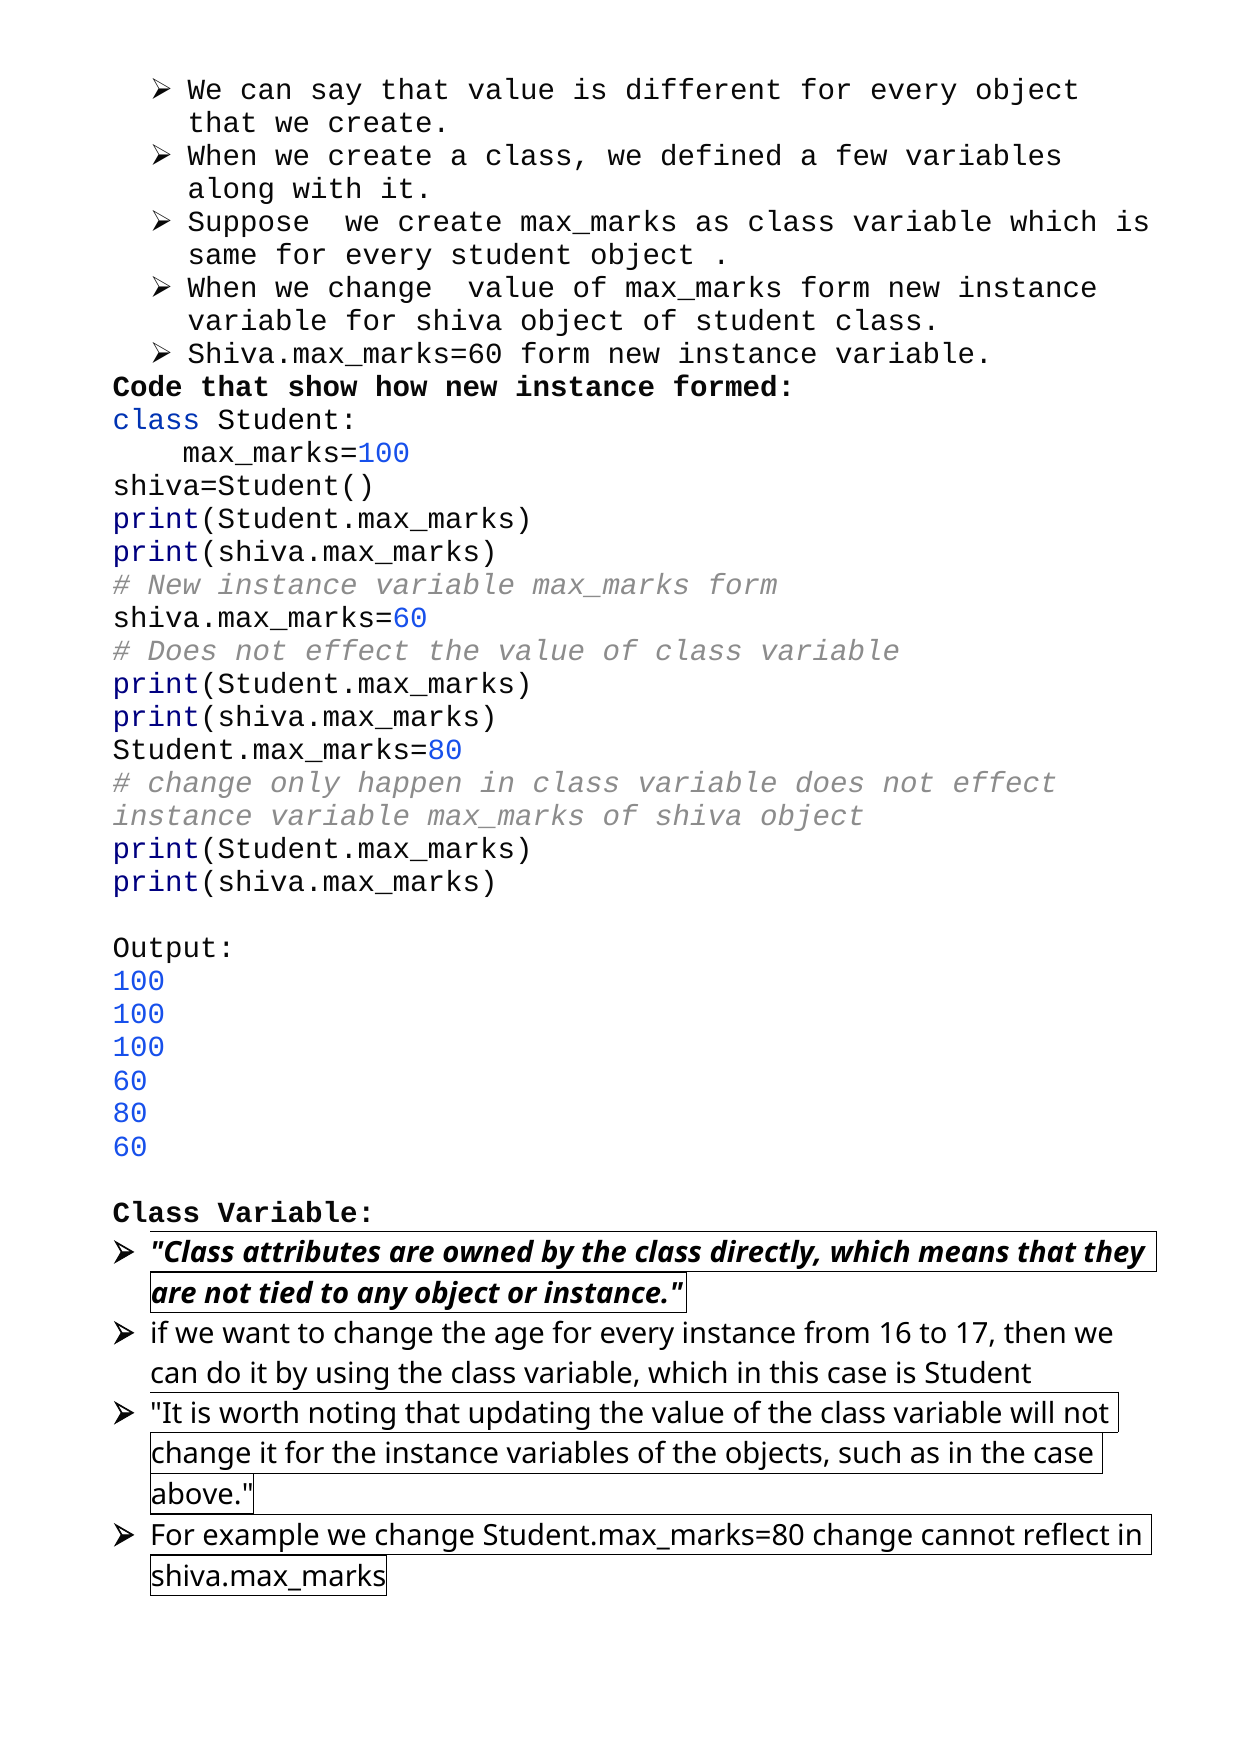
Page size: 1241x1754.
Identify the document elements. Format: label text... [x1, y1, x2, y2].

list We can say that value is different for every object that we create. [150, 75, 1165, 141]
list "It is worth noting that updating the value of the class variable will not change it for the instance variables of the objects, such as in the case above." [112, 1392, 1118, 1514]
list "Class attributes are owned by the class directly, which means that they are not tied to any object or instance." [687, 1231, 1165, 1312]
list "Class attributes are owned by the class directly, which means that they are not tied to any object or instance." [112, 1231, 1156, 1312]
list When we change value of max_marks form new instance variable for shiva object of student class. [150, 273, 1165, 339]
text Class Variable: [112, 1198, 1165, 1231]
text Code that show how new instance formed: class Student: max_marks=100 shiva=Student() print(Student.max_marks) print(shiva.max_marks) # New instance variable max_marks form shiva.max_marks=60 # Does not effect the value of class variable print(Student.max_marks) print(shiva.max_marks) Student.max_marks=80 # change only happen in class variable does not effect instance variable max_marks of shiva object print(Student.max_marks) print(shiva.max_marks) Output: 100 100 100 60 80 60 [112, 372, 1165, 1165]
list Suppose we create max_marks as class variable which is same for every student object . [150, 207, 1165, 273]
list Shiva.max_marks=60 form new instance variable. [150, 339, 1165, 372]
list For example we change Student.max_marks=80 change cannot reflect in shiva.max_marks [112, 1514, 1151, 1595]
list "It is worth noting that updating the value of the class variable will not change it for the instance variables of the objects, such as in the case above." [254, 1392, 1165, 1514]
list When we create a class, we defined a few variables along with it. [150, 141, 1165, 207]
list For example we change Student.max_marks=80 change cannot reflect in shiva.max_marks [387, 1514, 1165, 1595]
list if we want to change the age for every instance from 16 to 17, then we can do it by using the class variable, which in this case is Student [112, 1312, 1165, 1392]
